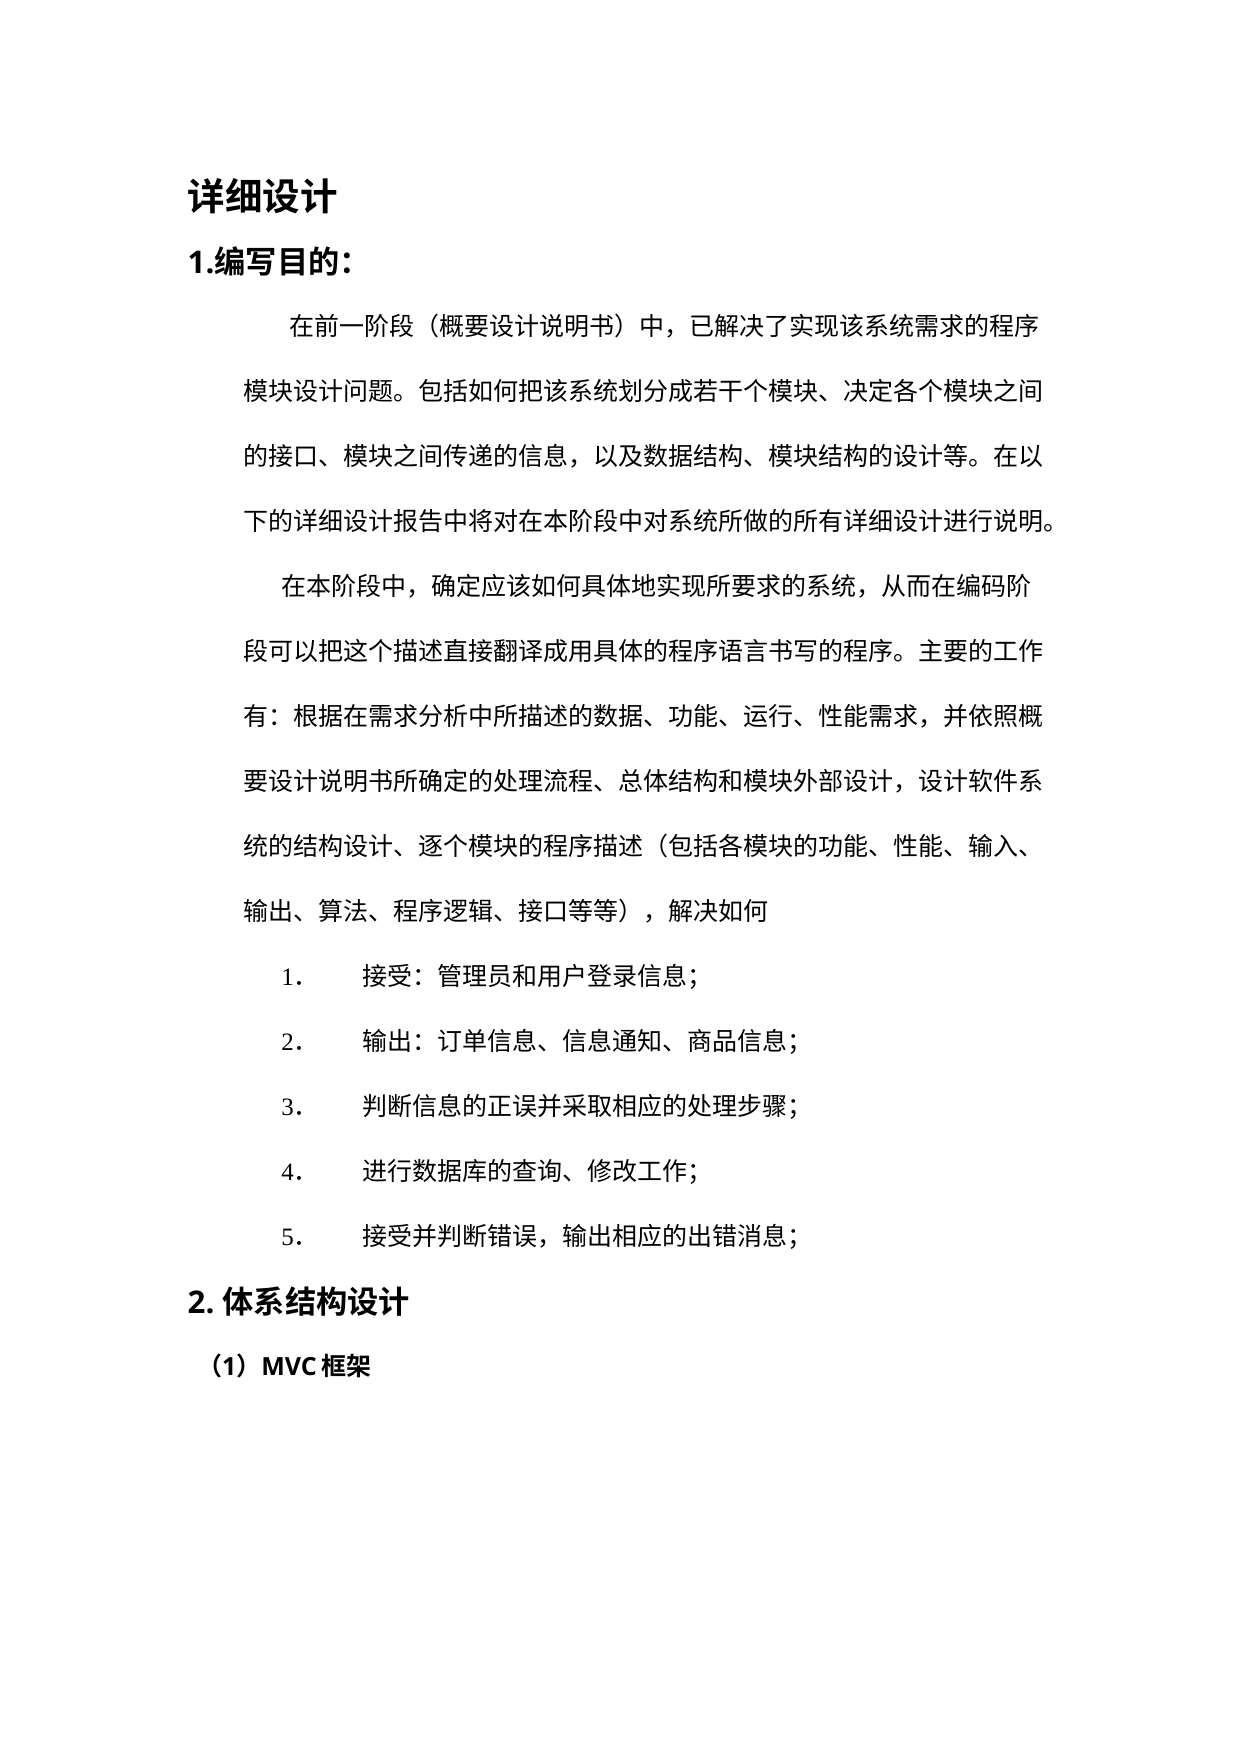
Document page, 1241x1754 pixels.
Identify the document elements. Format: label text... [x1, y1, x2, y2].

text （1）MVC框架 [187, 1332, 1053, 1397]
text 详细设计 [187, 162, 1053, 227]
list 输出：订单信息、信息通知、商品信息； [281, 1007, 1053, 1072]
text 2. 体系结构设计 [187, 1267, 1053, 1332]
list 接受并判断错误，输出相应的出错消息； [281, 1202, 1053, 1267]
text 在前一阶段（概要设计说明书）中，已解决了实现该系统需求的程序模块设计问题。包括如何把该系统划分成若干个模块、决定各个模块之间的接口、模块之间传递的信息，以及数据结构、模块结构的设计等。在以下的详细设计报告中将对在本阶段中对系统所做的所有详细设计进行说明。 [244, 292, 1053, 552]
text 1.编写目的： [187, 227, 1053, 292]
list 进行数据库的查询、修改工作； [281, 1137, 1053, 1202]
text 在本阶段中，确定应该如何具体地实现所要求的系统，从而在编码阶段可以把这个描述直接翻译成用具体的程序语言书写的程序。主要的工作有：根据在需求分析中所描述的数据、功能、运行、性能需求，并依照概要设计说明书所确定的处理流程、总体结构和模块外部设计，设计软件系统的结构设计、逐个模块的程序描述（包括各模块的功能、性能、输入、输出、算法、程序逻辑、接口等等），解决如何 [244, 552, 1053, 942]
list 判断信息的正误并采取相应的处理步骤； [281, 1072, 1053, 1137]
list 接受：管理员和用户登录信息； [281, 942, 1053, 1007]
